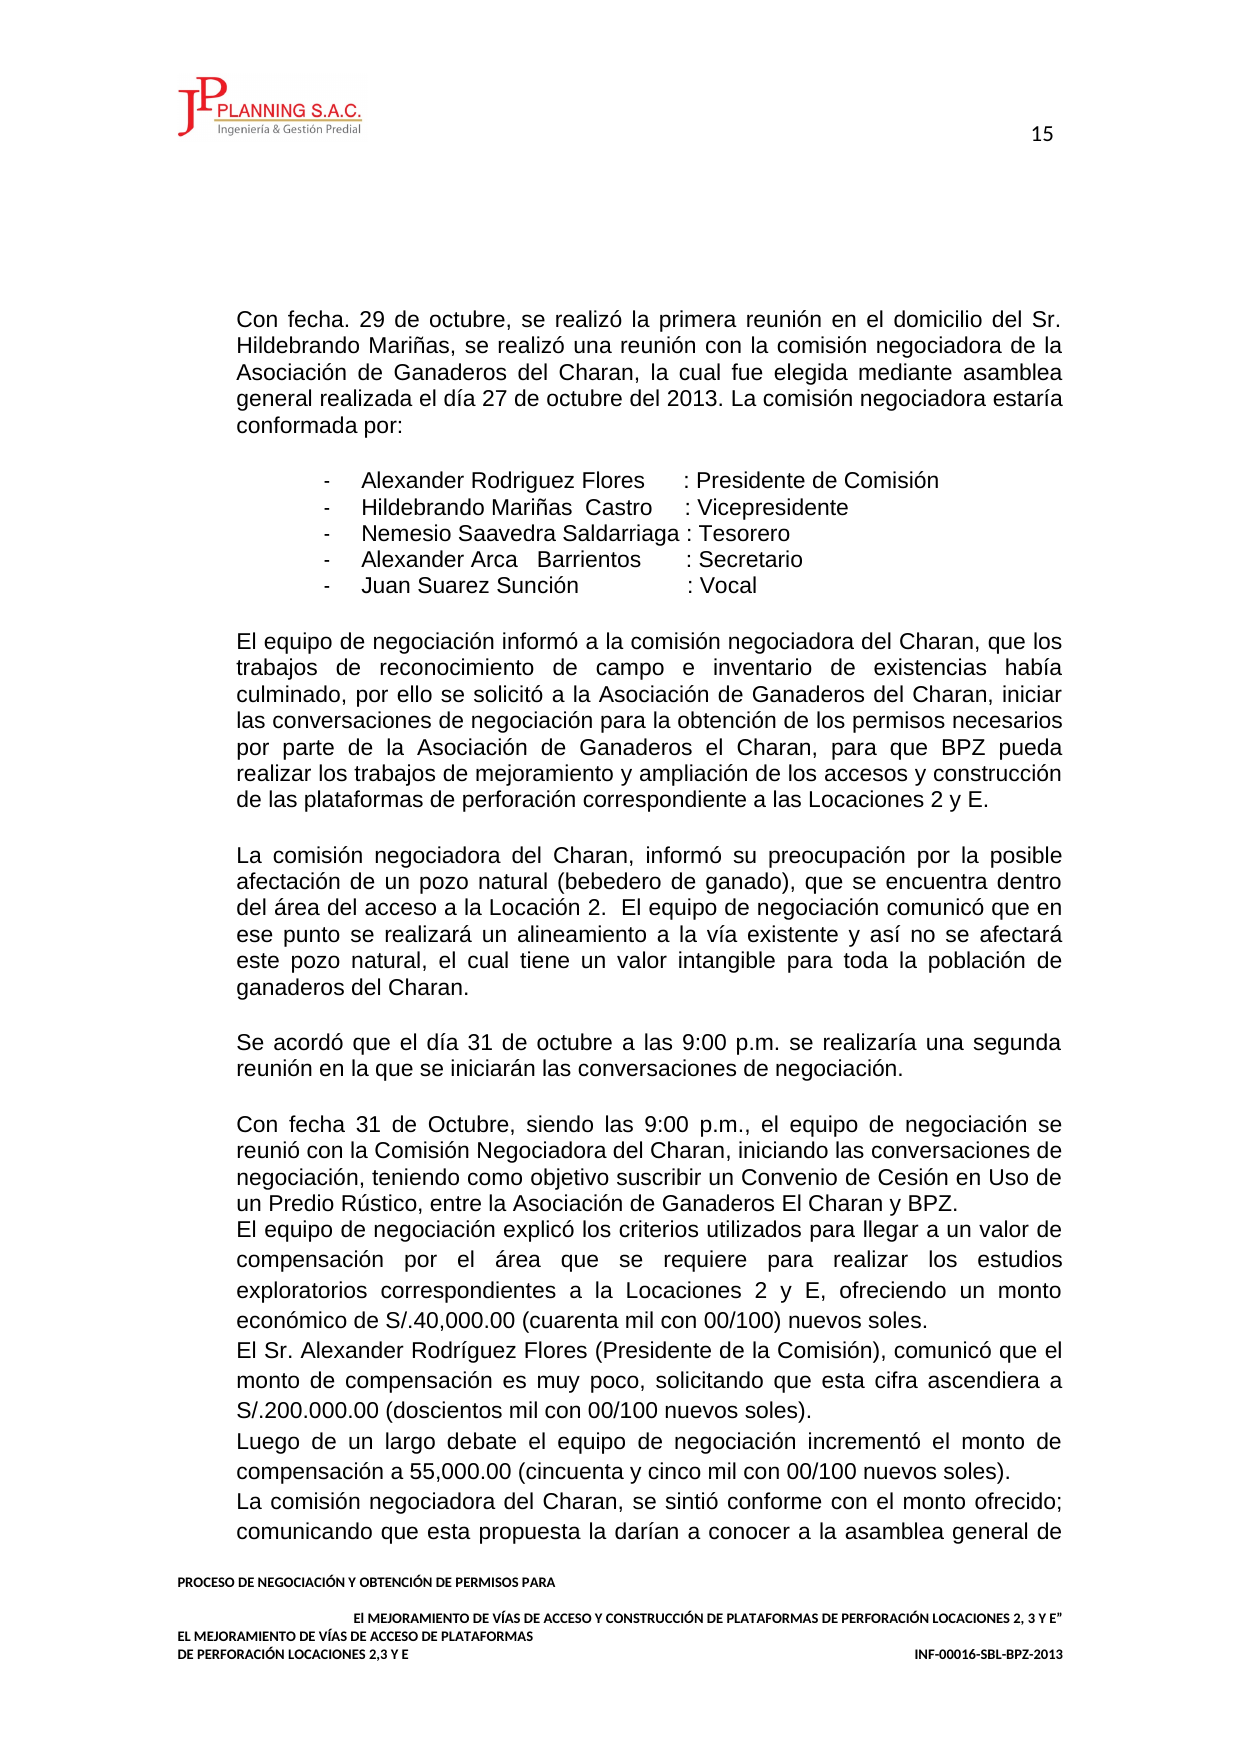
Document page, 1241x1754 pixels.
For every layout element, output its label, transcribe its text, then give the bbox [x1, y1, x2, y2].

picture [177, 73, 369, 142]
text Con fecha. 29 de octubre, se realizó la primera reunión en el domicilio del Sr. Hildebrando Mariñas, se realizó una reunión con la comisión negociadora de la Asociación de Ganaderos del Charan, la cual fue elegida mediante asamblea general realizada el día 27 de octubre del 2013. La comisión negociadora estaría conformada por: [236, 306, 1063, 438]
text El equipo de negociación informó a la comisión negociadora del Charan, que los trabajos de reconocimiento de campo e inventario de existencias había culminado, por ello se solicitó a la Asociación de Ganaderos del Charan, iniciar las conversaciones de negociación para la obtención de los permisos necesarios por parte de la Asociación de Ganaderos el Charan, para que BPZ pueda realizar los trabajos de mejoramiento y ampliación de los accesos y construcción de las plataformas de perforación correspondiente a las Locaciones 2 y E. [236, 628, 1063, 812]
list Juan Suarez Sunción : Vocal [323, 572, 1063, 599]
list Alexander Arca Barrientos : Secretario [323, 546, 1063, 572]
list Alexander Rodriguez Flores : Presidente de Comisión [323, 467, 1063, 493]
list Con fecha 31 de Octubre, siendo las 9:00 p.m., el equipo de negociación se reunió con la Comisión Negociadora del Charan, iniciando las conversaciones de negociación, teniendo como objetivo suscribir un Convenio de Cesión en Uso de un Predio Rústico, entre la Asociación de Ganaderos El Charan y BPZ. [236, 1111, 1063, 1216]
text La comisión negociadora del Charan, informó su preocupación por la posible afectación de un pozo natural (bebedero de ganado), que se encuentra dentro del área del acceso a la Locación 2. El equipo de negociación comunicó que en ese punto se realizará un alineamiento a la vía existente y así no se afectará este pozo natural, el cual tiene un valor intangible para toda la población de ganaderos del Charan. [236, 842, 1063, 1000]
text Se acordó que el día 31 de octubre a las 9:00 p.m. se realizaría una segunda reunión en la que se iniciarán las conversaciones de negociación. [236, 1029, 1063, 1082]
list El equipo de negociación explicó los criterios utilizados para llegar a un valor de compensación por el área que se requiere para realizar los estudios exploratorios correspondientes a la Locaciones 2 y E, ofreciendo un monto económico de S/.40,000.00 (cuarenta mil con 00/100) nuevos soles. [236, 1216, 1063, 1333]
list Luego de un largo debate el equipo de negociación incrementó el monto de compensación a 55,000.00 (cincuenta y cinco mil con 00/100 nuevos soles). [236, 1428, 1063, 1484]
list Nemesio Saavedra Saldarriaga : Tesorero [323, 520, 1063, 546]
list Hildebrando Mariñas Castro : Vicepresidente [323, 493, 1063, 520]
list El Sr. Alexander Rodríguez Flores (Presidente de la Comisión), comunicó que el monto de compensación es muy poco, solicitando que esta cifra ascendiera a S/.200.000.00 (doscientos mil con 00/100 nuevos soles). [236, 1337, 1063, 1424]
